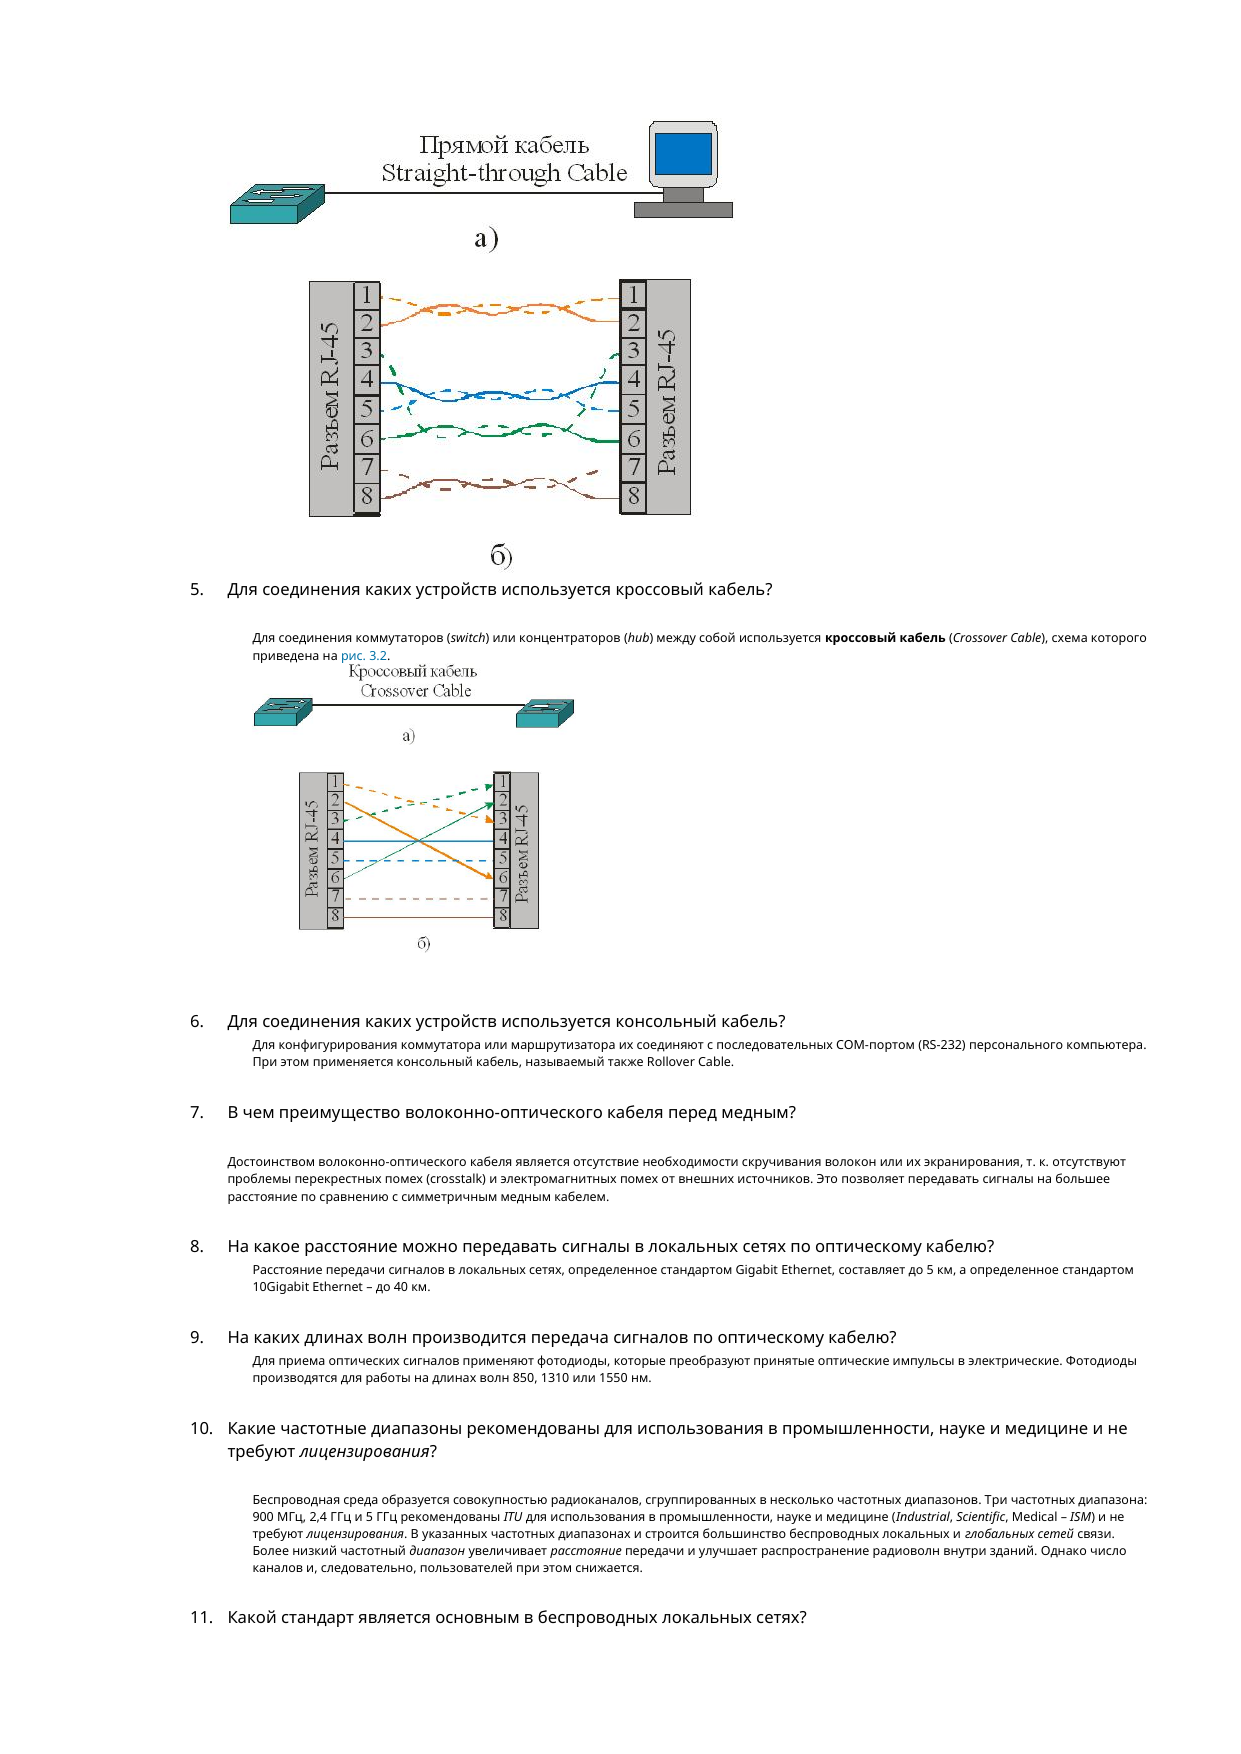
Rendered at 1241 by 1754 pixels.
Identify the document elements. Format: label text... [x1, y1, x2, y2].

list Беспроводная среда образуется совокупностью радиоканалов, сгруппированных в несколько частотных диапазонов. Три частотных диапазона: 900 МГц, 2,4 ГГц и 5 ГГц рекомендованы ITU для использования в промышленности, науке и медицине (Industrial, Scientific, Medical – ISM) и не требуют лицензирования. В указанных частотных диапазонах и строится большинство беспроводных локальных и глобальных сетей связи. Более низкий частотный диапазон увеличивает расстояние передачи и улучшает распространение радиоволн внутри зданий. Однако число каналов и, следовательно, пользователей при этом снижается. [252, 1491, 1152, 1577]
list На какое расстояние можно передавать сигналы в локальных сетях по оптическому кабелю? [190, 1235, 1152, 1258]
list Для соединения каких устройств используется консольный кабель? [190, 1010, 1152, 1032]
text Достоинством волоконно-оптического кабеля является отсутствие необходимости скручивания волокон или их экранирования, т. к. отсутствуют проблемы перекрестных помех (crosstalk) и электромагнитных помех от внешних источников. Это позволяет передавать сигналы на большее расстояние по сравнению с симметричным медным кабелем. [227, 1153, 1152, 1205]
list Для конфигурирования коммутатора или маршрутизатора их соединяют с последовательных СОМ-портом (RS-232) персонального компьютера. При этом применяется консольный кабель, называемый также Rollover Cable. [252, 1036, 1152, 1070]
list На каких длинах волн производится передача сигналов по оптическому кабелю? [190, 1326, 1152, 1348]
list Какой стандарт является основным в беспроводных локальных сетях? [190, 1606, 1152, 1628]
list Какие частотные диапазоны рекомендованы для использования в промышленности, науке и медицине и не требуют лицензирования? [190, 1417, 1152, 1462]
list Для приема оптических сигналов применяют фотодиоды, которые преобразуют принятые оптические импульсы в электрические. Фотодиоды производятся для работы на длинах волн 850, 1310 или 1550 нм. [252, 1352, 1152, 1386]
picture [227, 118, 736, 574]
list Расстояние передачи сигналов в локальных сетях, определенное стандартом Gigabit Ethernet, составляет до 5 км, а определенное стандартом 10Gigabit Ethernet – до 40 км. [252, 1261, 1152, 1296]
picture [252, 653, 576, 954]
list Для соединения каких устройств используется кроссовый кабель? [190, 578, 1152, 600]
picture [370, 651, 375, 660]
list Для соединения коммутаторов (switch) или концентраторов (hub) между собой используется кроссовый кабель (Crossover Cable), схема которого приведена на рис. 3.2. [252, 629, 1152, 664]
list В чем преимущество волоконно-оптического кабеля перед медным? [190, 1101, 1152, 1123]
